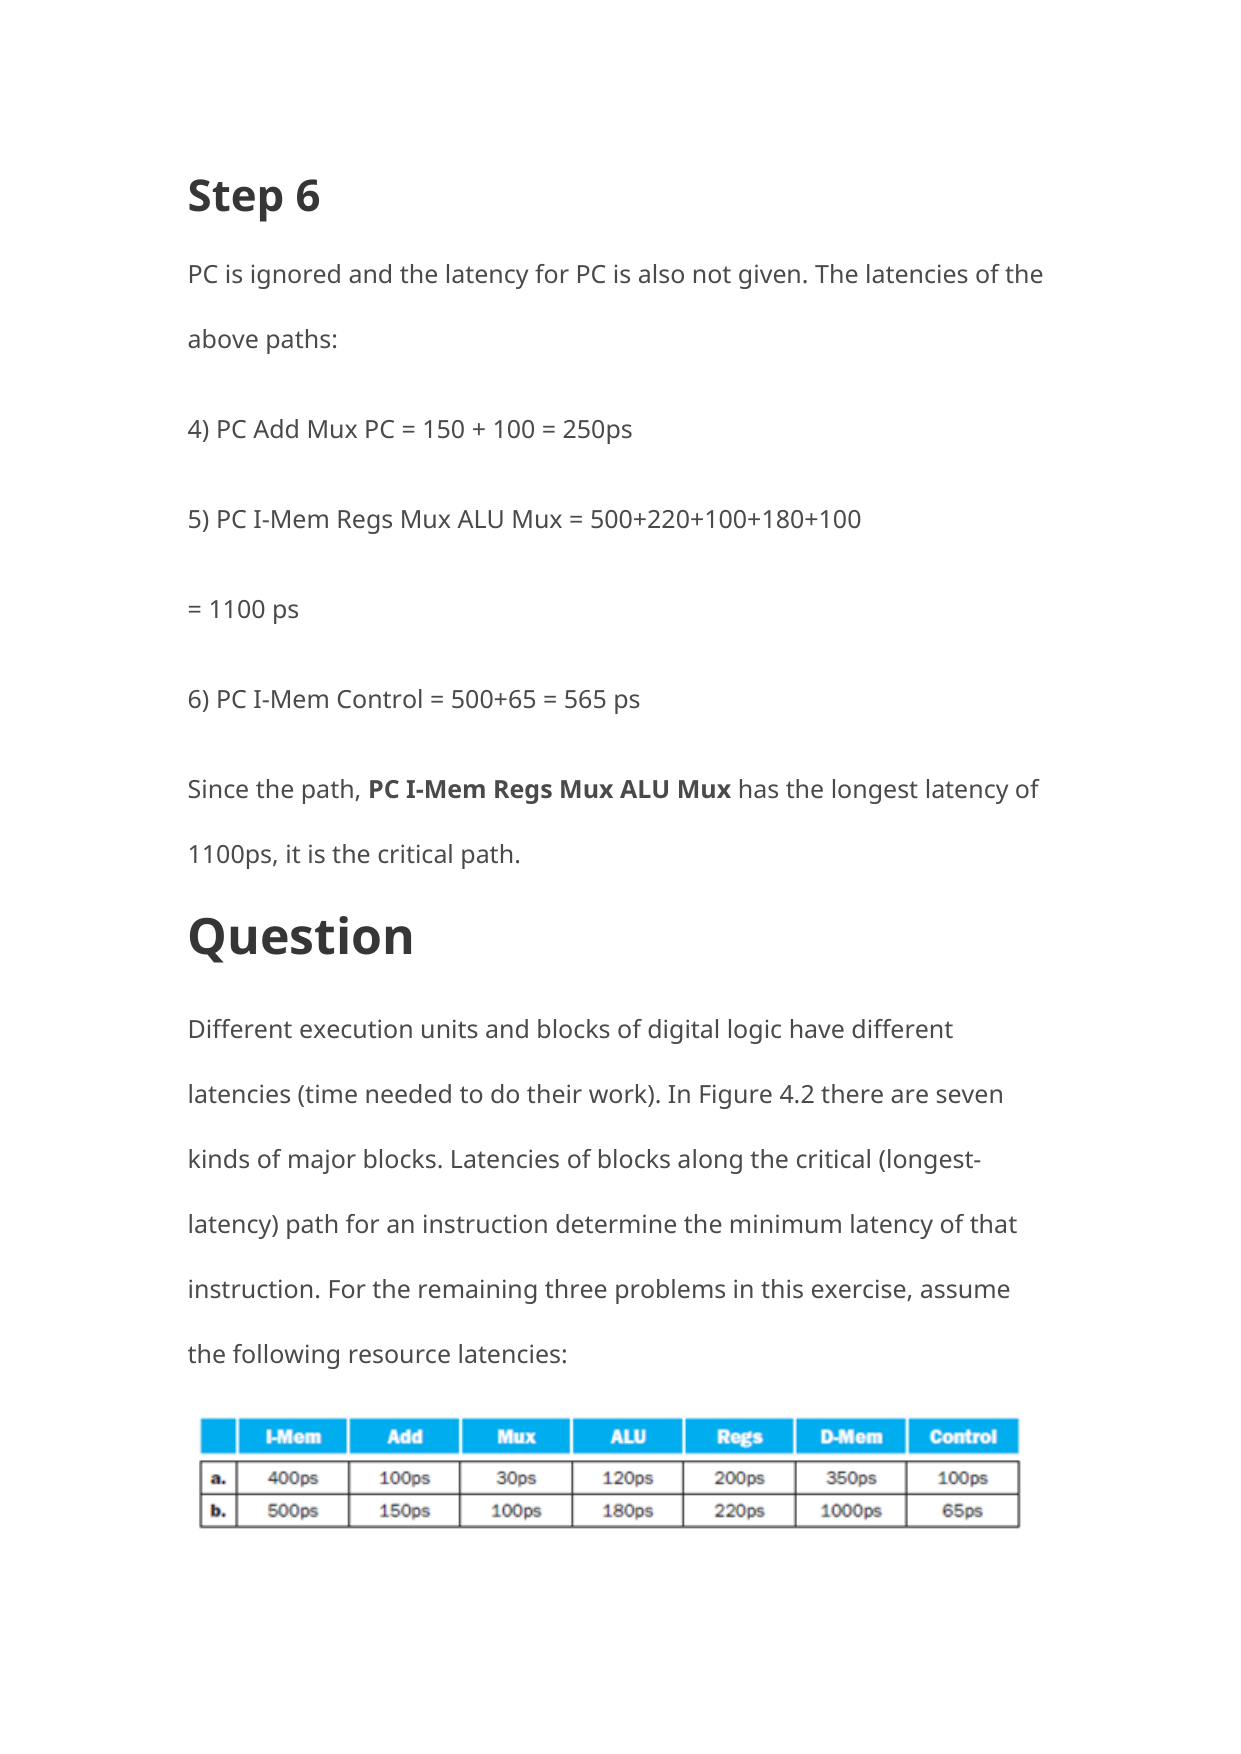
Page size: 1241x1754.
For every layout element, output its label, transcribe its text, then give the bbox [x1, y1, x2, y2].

text 5) PC I-Mem Regs Mux ALU Mux = 500+220+100+180+100 [187, 486, 1053, 551]
text Different execution units and blocks of digital logic have different latencies (time needed to do their work). In Figure 4.2 there are seven kinds of major blocks. Latencies of blocks along the critical (longest-latency) path for an instruction determine the minimum latency of that instruction. For the remaining three problems in this exercise, assume the following resource latencies: [187, 996, 1053, 1386]
text Since the path, PC I-Mem Regs Mux ALU Mux has the longest latency of 1100ps, it is the critical path. [187, 756, 1053, 886]
text = 1100 ps [187, 576, 1053, 641]
text Step 6 [187, 162, 1053, 227]
text PC is ignored and the latency for PC is also not given. The latencies of the above paths: [187, 241, 1053, 371]
text 6) PC I-Mem Control = 500+65 = 565 ps [187, 666, 1053, 731]
picture [187, 1415, 1030, 1538]
subtitle Question [187, 886, 1053, 984]
text 4) PC Add Mux PC = 150 + 100 = 250ps [187, 396, 1053, 461]
